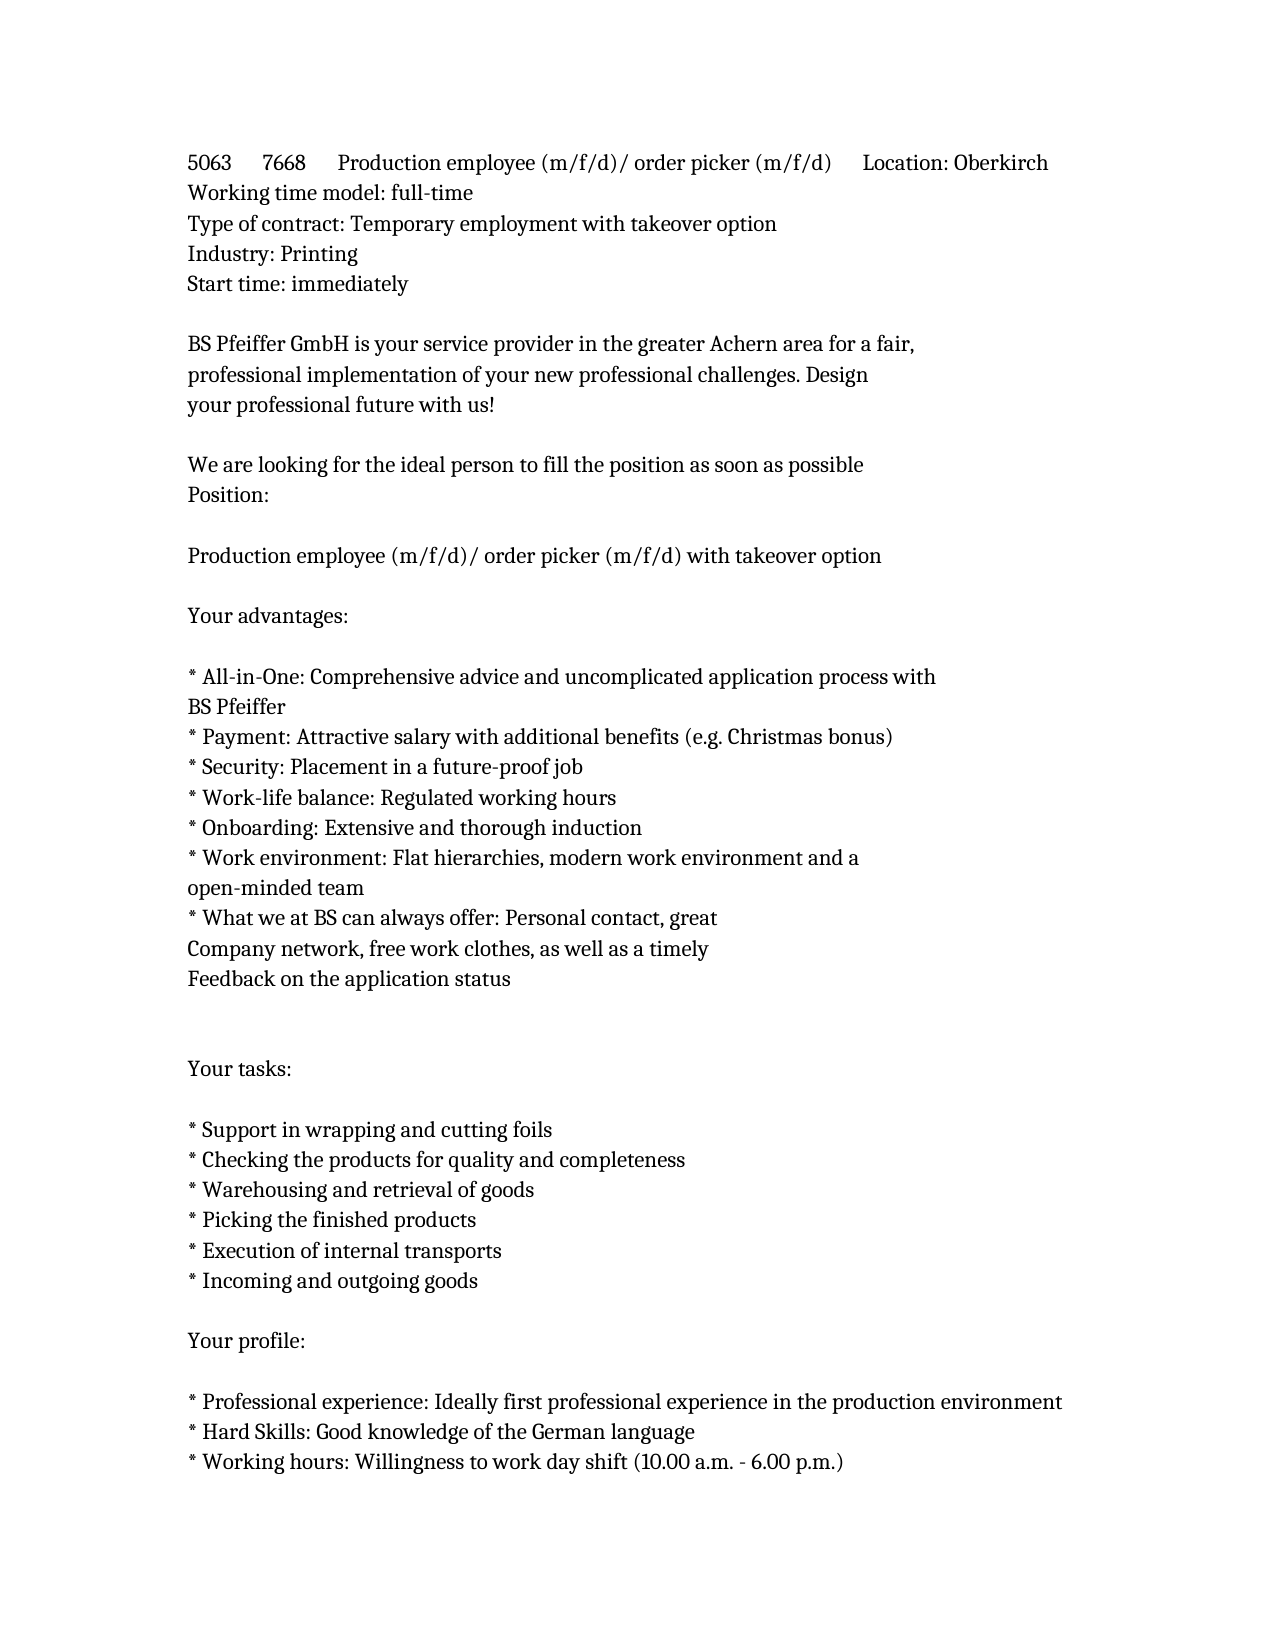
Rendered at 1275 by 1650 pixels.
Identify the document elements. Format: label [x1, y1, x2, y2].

text [187, 150, 1087, 1475]
